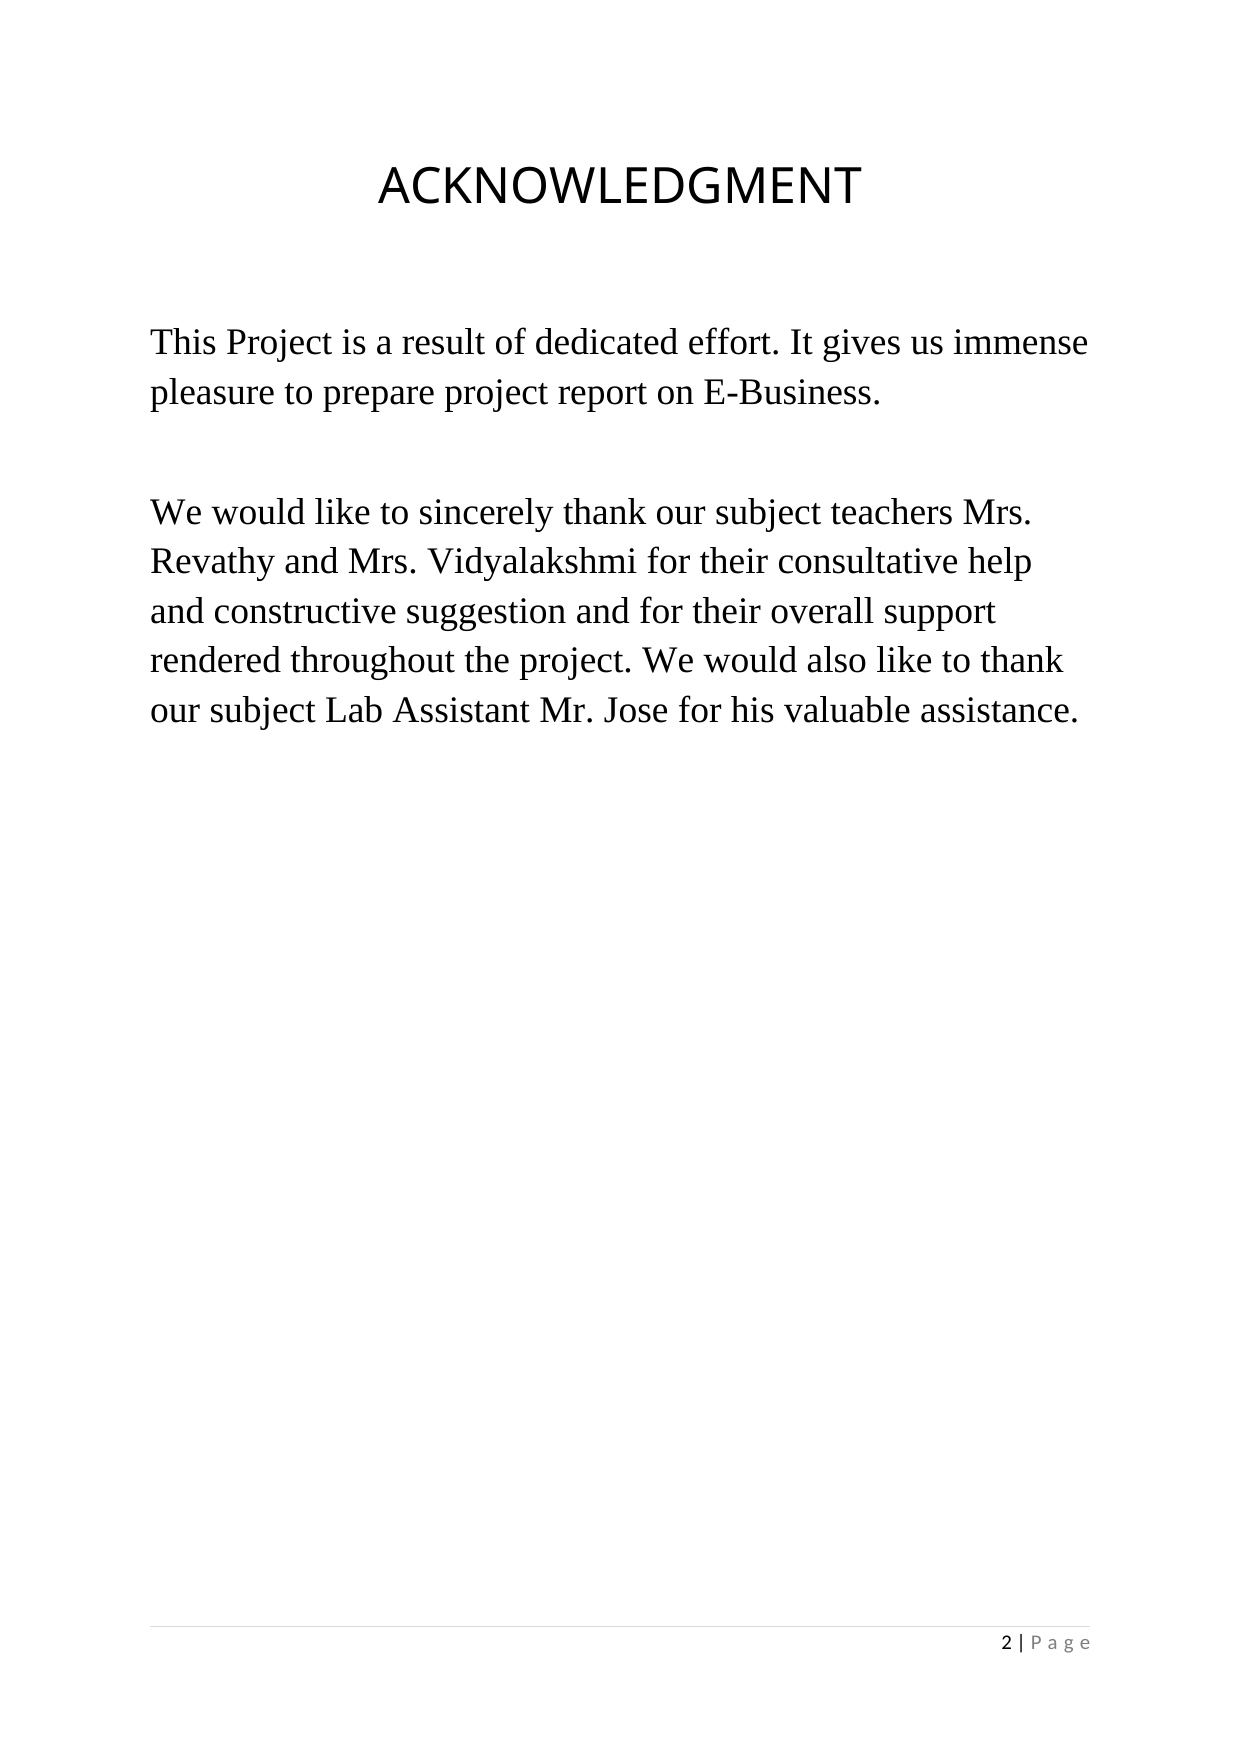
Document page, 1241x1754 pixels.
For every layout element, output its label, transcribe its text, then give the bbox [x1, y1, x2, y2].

text We would like to sincerely thank our subject teachers Mrs. Revathy and Mrs. Vidyalakshmi for their consultative help and constructive suggestion and for their overall support rendered throughout the project. We would also like to thank our subject Lab Assistant Mr. Jose for his valuable assistance. [150, 439, 1090, 731]
text This Project is a result of dedicated effort. It gives us immense pleasure to prepare project report on E-Business. [150, 319, 1090, 412]
text ACKNOWLEDGMENT [150, 150, 1090, 218]
